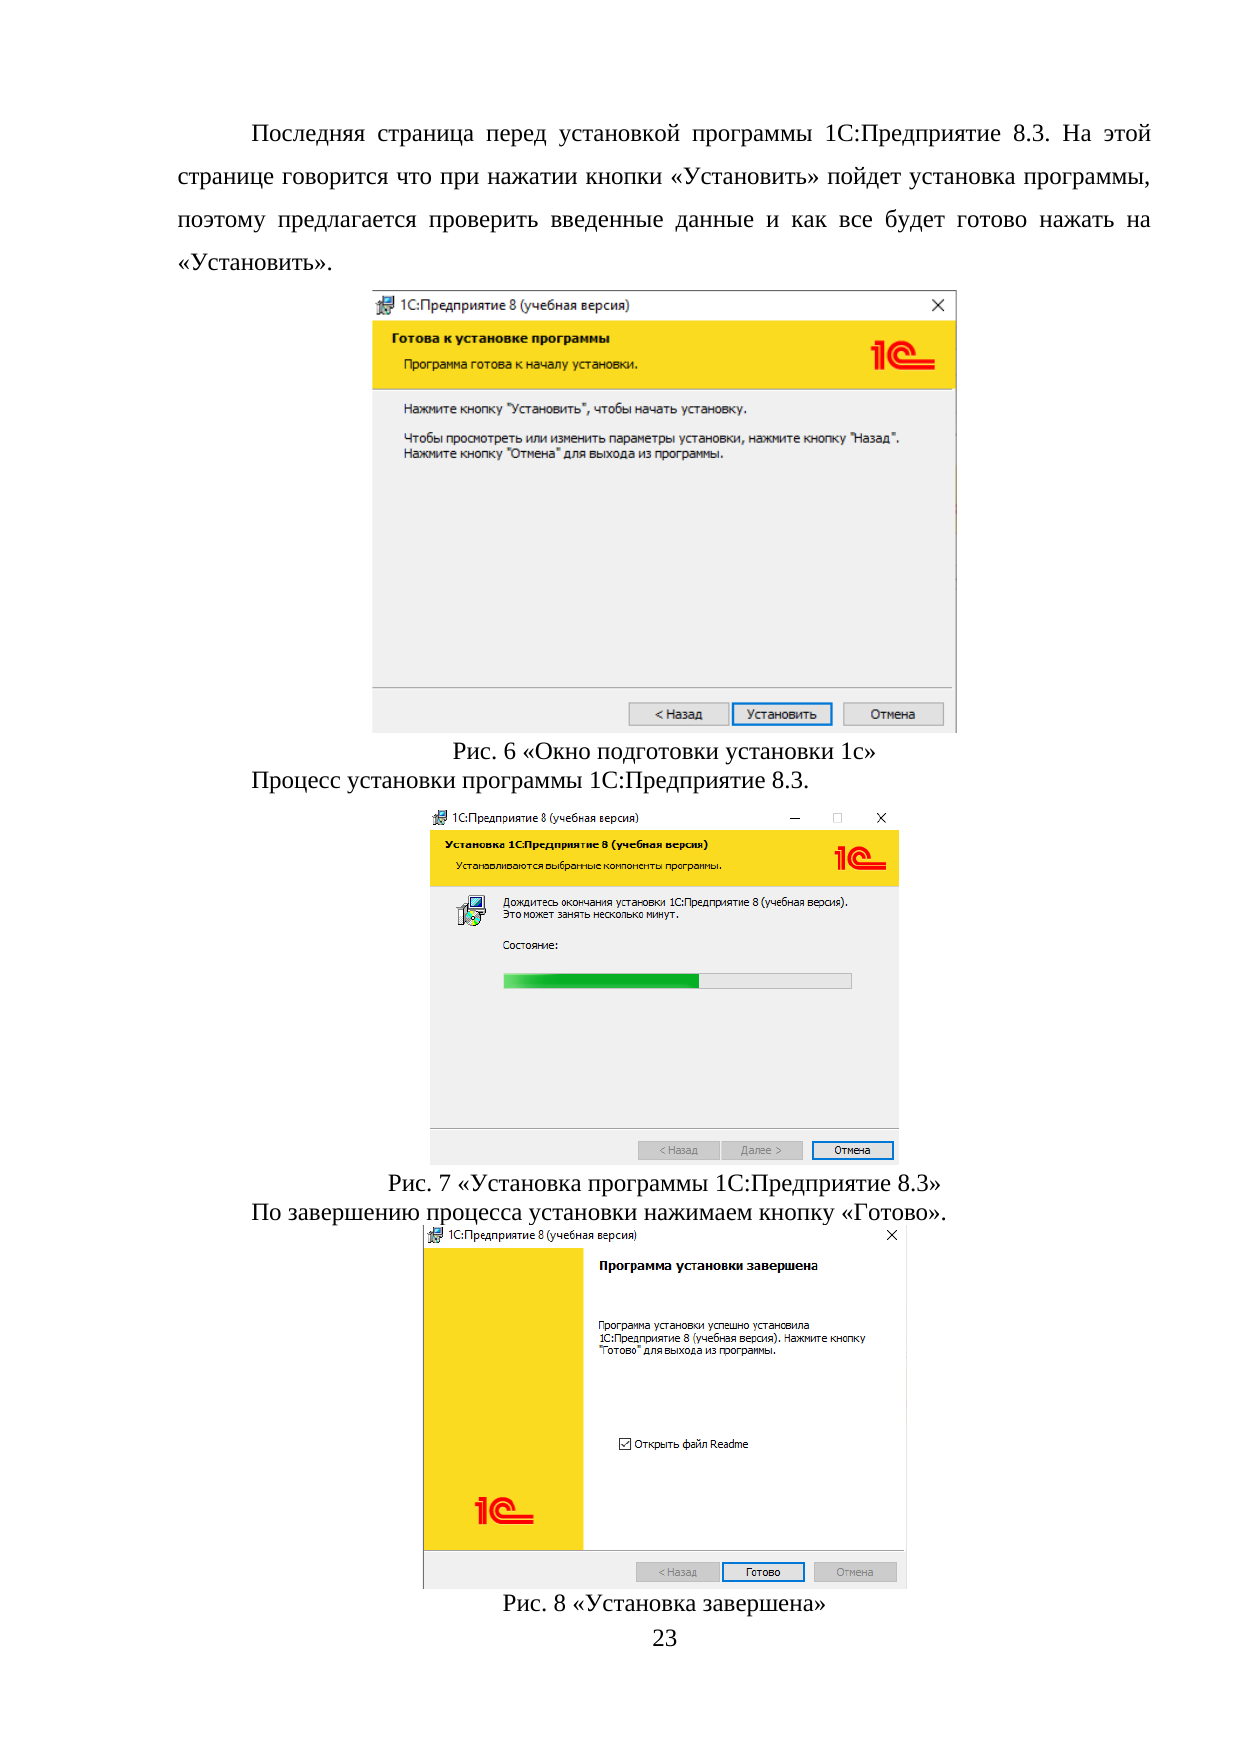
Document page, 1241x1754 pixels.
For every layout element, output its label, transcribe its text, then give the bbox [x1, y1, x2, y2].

text Последняя страница перед установкой программы 1С:Предприятие 8.3. На этой странице говорится что при нажатии кнопки «Установить» пойдет установка программы, поэтому предлагается проверить введенные данные и как все будет готово нажать на «Установить». [177, 118, 1152, 276]
text Рис. 8 «Установка завершена» [177, 1588, 1152, 1617]
list Рис. 7 «Установка программы 1С:Предприятие 8.3» [177, 1168, 1152, 1197]
text Процесс установки программы 1С:Предприятие 8.3. [177, 765, 1152, 794]
picture [430, 808, 899, 1165]
list По завершению процесса установки нажимаем кнопку «Готово». [177, 1197, 1152, 1226]
picture [372, 290, 957, 733]
list Рис. 6 «Окно подготовки установки 1с» [177, 736, 1152, 765]
picture [422, 1225, 907, 1589]
